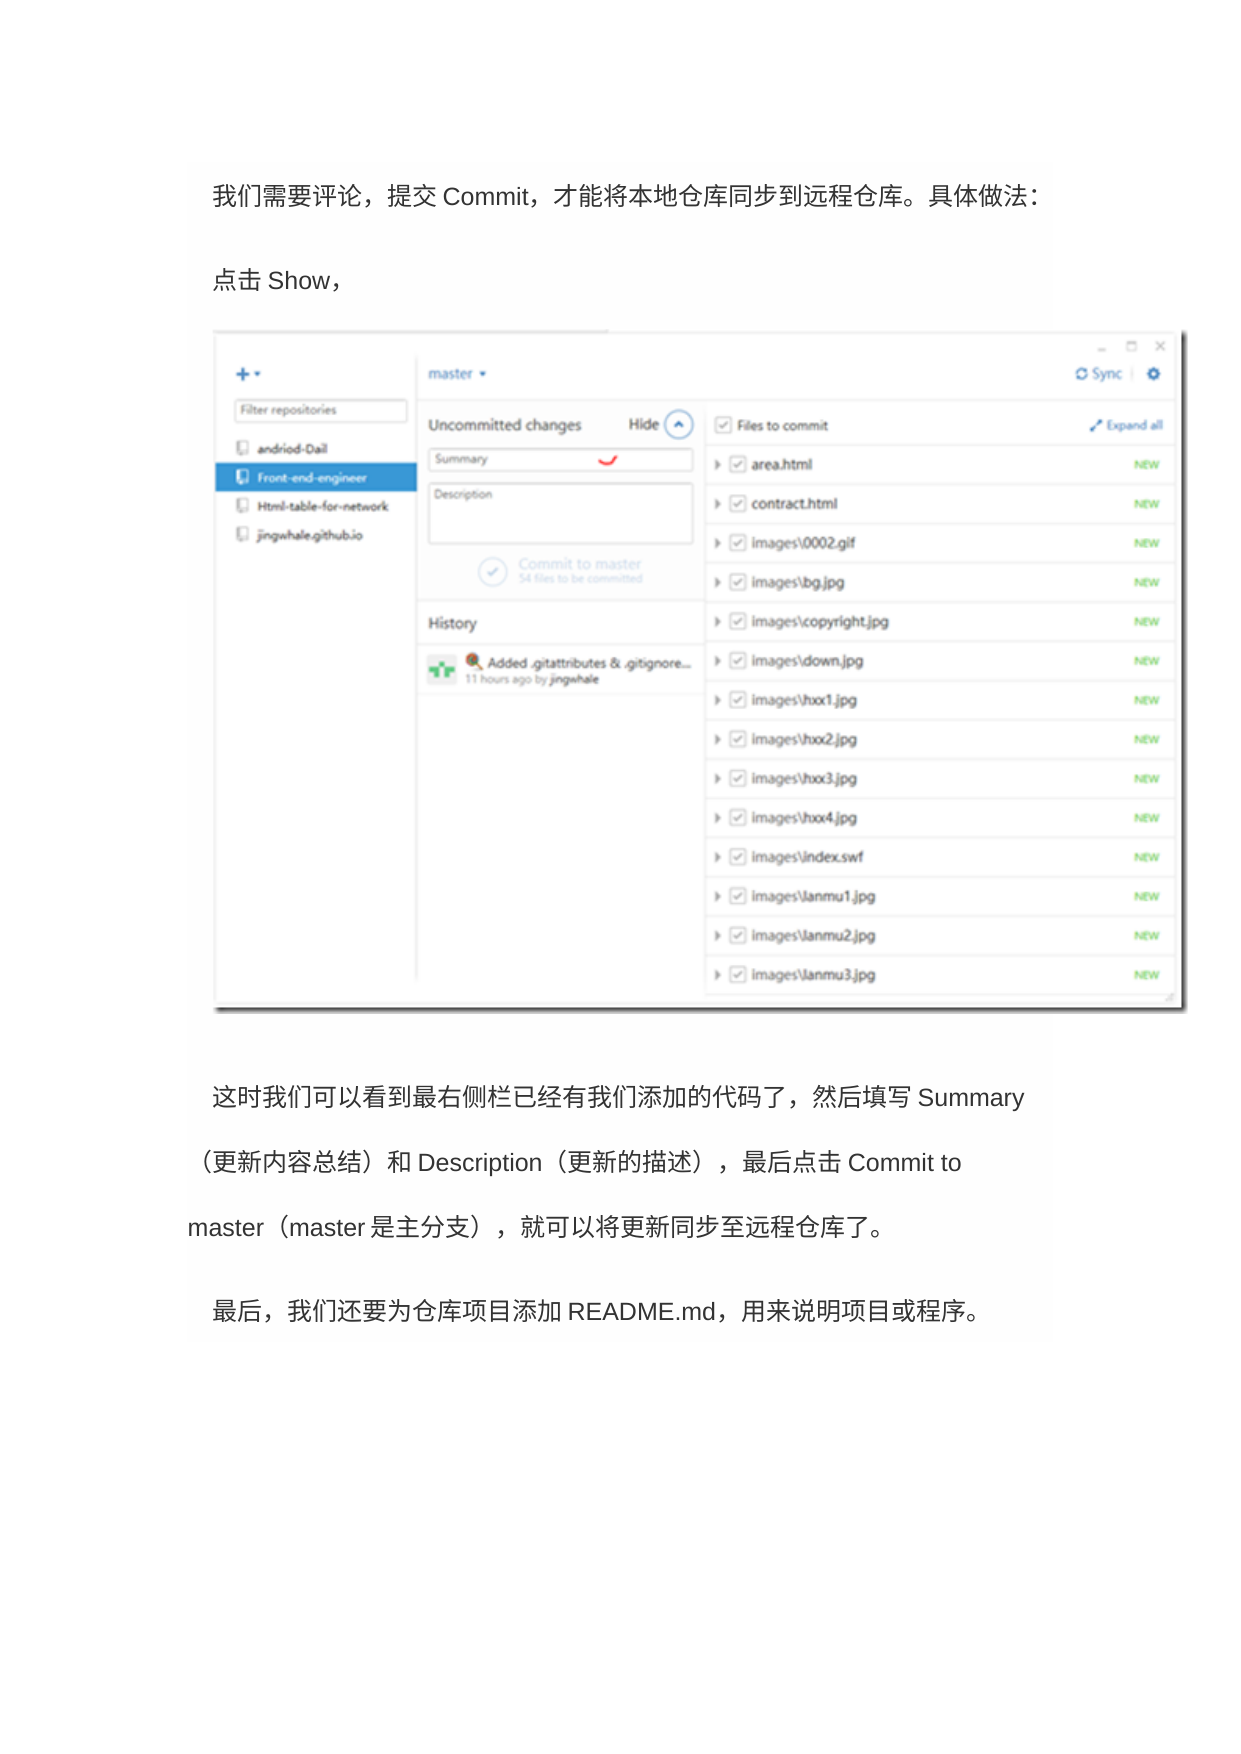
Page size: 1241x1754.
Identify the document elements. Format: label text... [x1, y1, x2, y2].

picture [212, 329, 1188, 1014]
text 我们需要评论，提交Commit，才能将本地仓库同步到远程仓库。具体做法： [187, 162, 1053, 227]
text 最后，我们还要为仓库项目添加README.md，用来说明项目或程序。 [187, 1277, 1053, 1342]
text 点击Show， [187, 246, 1053, 311]
text 这时我们可以看到最右侧栏已经有我们添加的代码了，然后填写Summary（更新内容总结）和Description（更新的描述），最后点击Commit to master（master是主分支），就可以将更新同步至远程仓库了。 [187, 1063, 1053, 1258]
